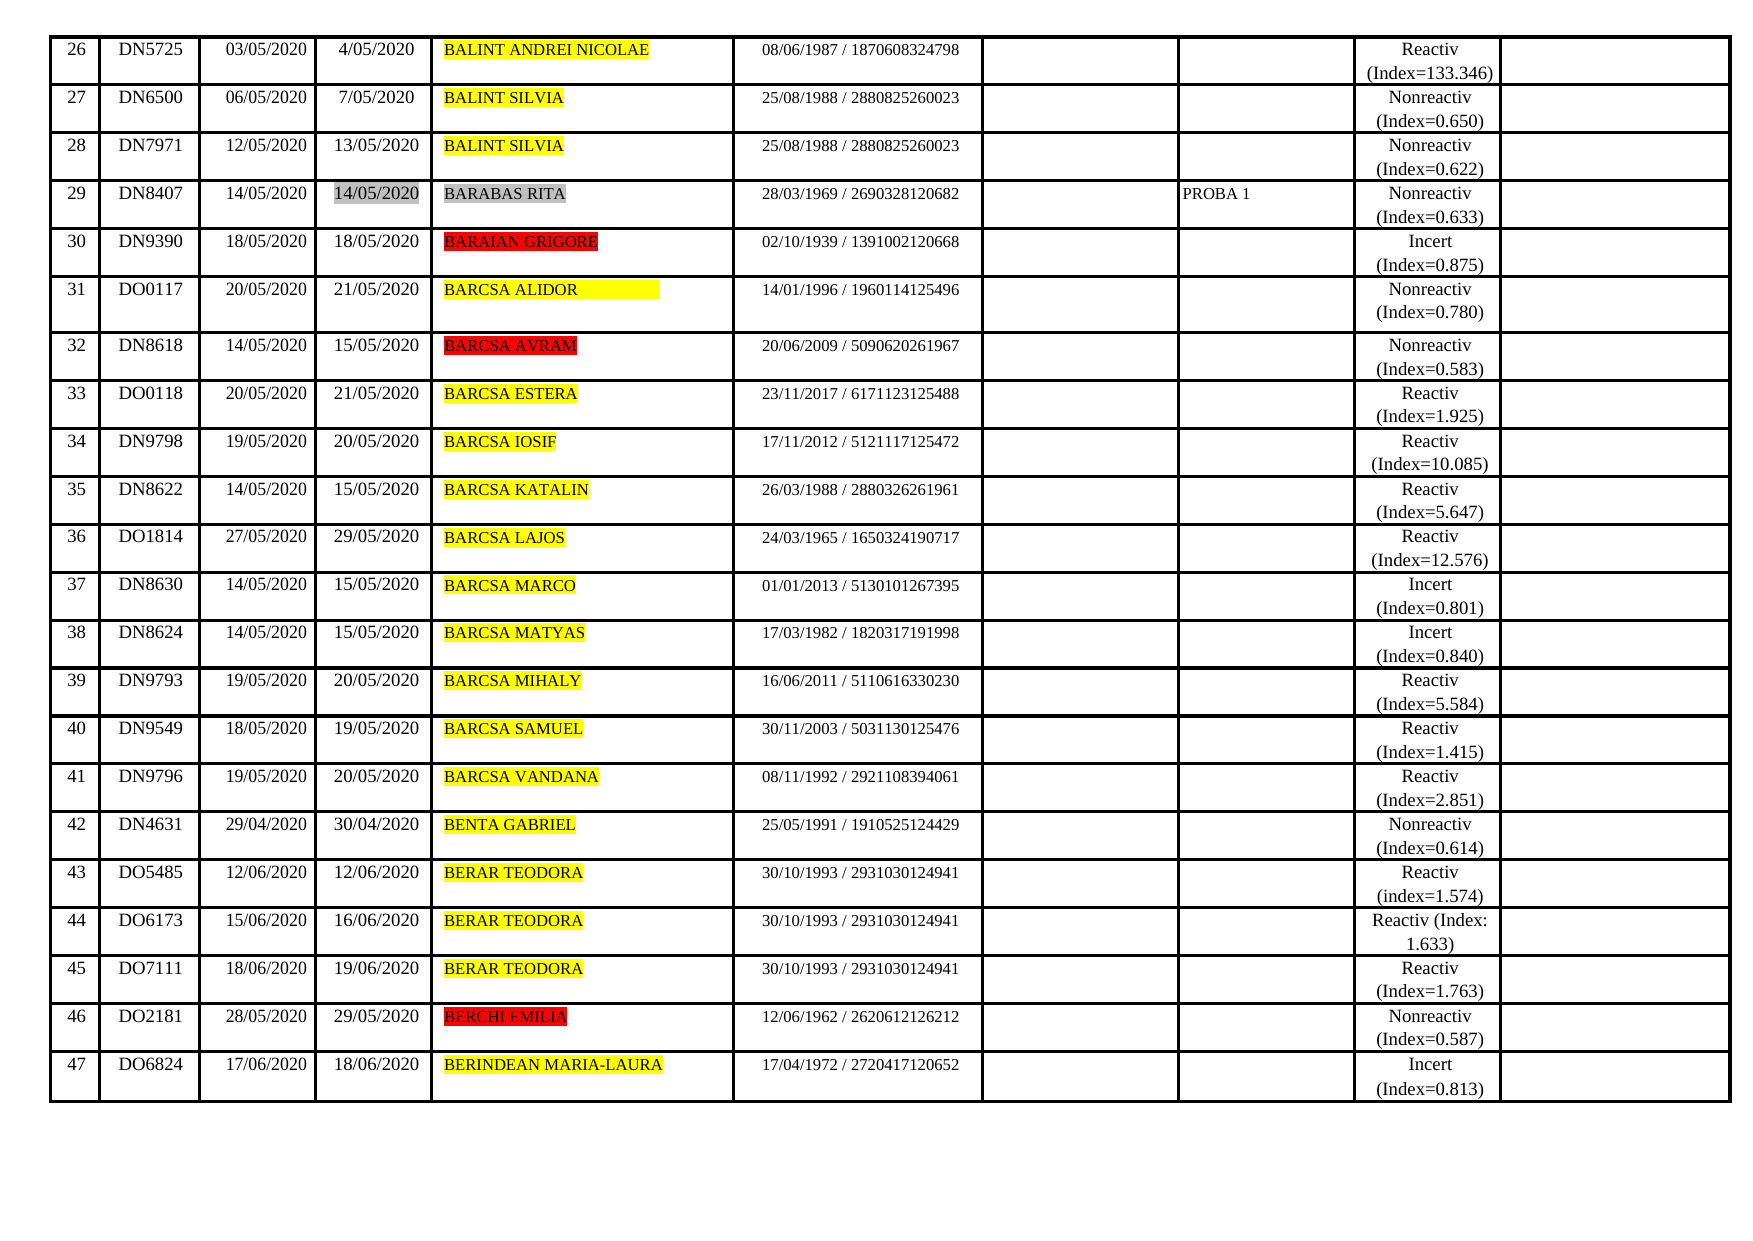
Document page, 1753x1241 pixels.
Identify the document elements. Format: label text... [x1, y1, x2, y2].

table_cell [1502, 670, 1728, 714]
table_cell BALINT SILVIA [433, 86, 732, 131]
table_cell 35 [52, 478, 98, 523]
table_cell 30/10/1993 / 2931030124941 [735, 861, 981, 906]
table_cell 30/10/1993 / 2931030124941 [735, 909, 981, 954]
table_cell 18/06/2020 [201, 957, 314, 1002]
table_cell 30/10/1993 / 2931030124941 [735, 957, 981, 1002]
table_cell 18/05/2020 [201, 718, 314, 762]
table_cell [1180, 478, 1353, 523]
table_cell [984, 526, 1177, 571]
table_cell 16/06/2020 [317, 909, 430, 954]
table_cell 38 [52, 622, 98, 666]
table_cell BARCSA LAJOS [433, 526, 732, 571]
table_cell 32 [52, 334, 98, 379]
table_cell DO1814 [101, 526, 198, 571]
table_cell BARCSA AVRAM [433, 334, 732, 379]
table_cell Nonreactiv (Index=0.622) [1356, 134, 1499, 179]
table_cell [984, 1005, 1177, 1050]
table_cell [984, 670, 1177, 714]
table_header 26 [52, 39, 98, 83]
table_cell 31 [52, 278, 98, 331]
table_cell [984, 230, 1177, 275]
table_cell BARCSA ESTERA [433, 382, 732, 427]
table_cell 14/05/2020 [201, 574, 314, 618]
table_cell [1180, 909, 1353, 954]
table_header BALINT ANDREI NICOLAE [433, 39, 732, 83]
table_cell [1180, 430, 1353, 475]
table_cell [1180, 86, 1353, 131]
table_cell BARCSA IOSIF [433, 430, 732, 475]
table_cell 19/05/2020 [317, 718, 430, 762]
table_cell BERAR TEODORA [433, 861, 732, 906]
table_cell 18/05/2020 [201, 230, 314, 275]
table_cell DN8622 [101, 478, 198, 523]
table_cell 14/05/2020 [317, 182, 430, 227]
table_cell 34 [52, 430, 98, 475]
table_cell BARCSA ALIDOR [433, 278, 732, 331]
table_cell DN9796 [101, 765, 198, 810]
table_cell 20/06/2009 / 5090620261967 [735, 334, 981, 379]
table_cell [984, 909, 1177, 954]
table_cell DN6500 [101, 86, 198, 131]
table_cell DN8630 [101, 574, 198, 618]
table_cell DN8618 [101, 334, 198, 379]
table_cell BARCSA KATALIN [433, 478, 732, 523]
table_cell [1502, 278, 1728, 331]
table_cell 37 [52, 574, 98, 618]
table_cell Reactiv (Index=1.763) [1356, 957, 1499, 1002]
table_cell BARCSA VANDANA [433, 765, 732, 810]
table_cell 23/11/2017 / 6171123125488 [735, 382, 981, 427]
table_cell 21/05/2020 [317, 278, 430, 331]
table_cell 17/04/1972 / 2720417120652 [735, 1053, 981, 1099]
table_cell [984, 957, 1177, 1002]
table_cell 45 [52, 957, 98, 1002]
table_cell [1180, 1053, 1353, 1099]
table_cell 40 [52, 718, 98, 762]
table_cell 25/05/1991 / 1910525124429 [735, 813, 981, 858]
table_cell BARCSA SAMUEL [433, 718, 732, 762]
table_cell [1502, 1053, 1728, 1099]
table_cell BALINT SILVIA [433, 134, 732, 179]
table_header [1180, 39, 1353, 83]
table_cell 19/06/2020 [317, 957, 430, 1002]
table_cell 30/04/2020 [317, 813, 430, 858]
table_cell 18/06/2020 [317, 1053, 430, 1099]
table_cell [1502, 957, 1728, 1002]
table_cell Reactiv (Index=1.415) [1356, 718, 1499, 762]
table_cell [984, 430, 1177, 475]
table_cell [984, 382, 1177, 427]
table_cell 42 [52, 813, 98, 858]
table_cell [1180, 526, 1353, 571]
table_cell [1502, 909, 1728, 954]
table_cell BERAR TEODORA [433, 909, 732, 954]
table_header DN5725 [101, 39, 198, 83]
table_cell [1180, 957, 1353, 1002]
table_cell Reactiv (Index=12.576) [1356, 526, 1499, 571]
table_cell 29 [52, 182, 98, 227]
table_cell [1180, 718, 1353, 762]
table_cell [1180, 334, 1353, 379]
table_cell Nonreactiv (Index=0.650) [1356, 86, 1499, 131]
table_cell 20/05/2020 [201, 382, 314, 427]
table_cell 47 [52, 1053, 98, 1099]
table_cell [1502, 1005, 1728, 1050]
table_cell [984, 278, 1177, 331]
table_cell [1180, 230, 1353, 275]
table_header [984, 39, 1177, 83]
table_cell BARAIAN GRIGORE [433, 230, 732, 275]
table_cell 24/03/1965 / 1650324190717 [735, 526, 981, 571]
table_cell [984, 765, 1177, 810]
table_cell [1180, 134, 1353, 179]
table_cell BENTA GABRIEL [433, 813, 732, 858]
table_cell 26/03/1988 / 2880326261961 [735, 478, 981, 523]
table_cell BARCSA MIHALY [433, 670, 732, 714]
table_cell Incert (Index=0.875) [1356, 230, 1499, 275]
table_cell [1502, 382, 1728, 427]
table_cell [984, 86, 1177, 131]
table_cell DN8624 [101, 622, 198, 666]
table_cell 33 [52, 382, 98, 427]
table_cell BARCSA MATYAS [433, 622, 732, 666]
table_cell 18/05/2020 [317, 230, 430, 275]
table_cell DN9798 [101, 430, 198, 475]
table_cell [984, 813, 1177, 858]
table_cell 7/05/2020 [317, 86, 430, 131]
table_cell [1502, 813, 1728, 858]
table_cell Nonreactiv (Index=0.780) [1356, 278, 1499, 331]
table_cell 12/05/2020 [201, 134, 314, 179]
table_cell Incert (Index=0.801) [1356, 574, 1499, 618]
table_cell [1502, 134, 1728, 179]
table_cell [1180, 861, 1353, 906]
table_cell [1180, 622, 1353, 666]
table_cell [1502, 430, 1728, 475]
table_cell BERCHI EMILIA [433, 1005, 732, 1050]
table_cell 30 [52, 230, 98, 275]
table_cell 12/06/1962 / 2620612126212 [735, 1005, 981, 1050]
table_cell Incert (Index=0.813) [1356, 1053, 1499, 1099]
table_cell [1502, 478, 1728, 523]
table_cell [1502, 334, 1728, 379]
table_cell Nonreactiv (Index=0.614) [1356, 813, 1499, 858]
table_cell 02/10/1939 / 1391002120668 [735, 230, 981, 275]
table_cell 14/05/2020 [201, 182, 314, 227]
table_cell 17/11/2012 / 5121117125472 [735, 430, 981, 475]
table_cell DO6824 [101, 1053, 198, 1099]
table_cell [1502, 622, 1728, 666]
table_cell [1502, 718, 1728, 762]
table_cell Incert (Index=0.840) [1356, 622, 1499, 666]
table_cell Reactiv (Index=1.925) [1356, 382, 1499, 427]
table_cell Reactiv (Index=2.851) [1356, 765, 1499, 810]
table_cell 39 [52, 670, 98, 714]
table_cell [1180, 278, 1353, 331]
table_cell 29/05/2020 [317, 1005, 430, 1050]
table_cell 19/05/2020 [201, 670, 314, 714]
table_cell [1180, 670, 1353, 714]
table_cell 28/05/2020 [201, 1005, 314, 1050]
table_cell [1180, 813, 1353, 858]
table_cell 43 [52, 861, 98, 906]
table_cell [984, 861, 1177, 906]
table_cell DO0117 [101, 278, 198, 331]
table_cell BERINDEAN MARIA-LAURA [433, 1053, 732, 1099]
table_cell 30/11/2003 / 5031130125476 [735, 718, 981, 762]
table_cell 27 [52, 86, 98, 131]
table_cell 29/04/2020 [201, 813, 314, 858]
table_cell [1502, 526, 1728, 571]
table_cell 20/05/2020 [201, 278, 314, 331]
table_cell Reactiv (Index=5.647) [1356, 478, 1499, 523]
table_cell DN9793 [101, 670, 198, 714]
table_cell 27/05/2020 [201, 526, 314, 571]
table_cell DO6173 [101, 909, 198, 954]
table_cell 28/03/1969 / 2690328120682 [735, 182, 981, 227]
table_cell BERAR TEODORA [433, 957, 732, 1002]
table_cell DN8407 [101, 182, 198, 227]
table_cell [1502, 574, 1728, 618]
table_cell DN4631 [101, 813, 198, 858]
table_cell Reactiv (index=1.574) [1356, 861, 1499, 906]
table_cell 41 [52, 765, 98, 810]
table_cell DO2181 [101, 1005, 198, 1050]
table_cell 08/11/1992 / 2921108394061 [735, 765, 981, 810]
table_cell [984, 574, 1177, 618]
table_cell DN9549 [101, 718, 198, 762]
table_cell 15/06/2020 [201, 909, 314, 954]
table_cell 01/01/2013 / 5130101267395 [735, 574, 981, 618]
table_cell PROBA 1 [1180, 182, 1353, 227]
table_cell [1502, 230, 1728, 275]
table_cell [984, 1053, 1177, 1099]
table_cell 20/05/2020 [317, 670, 430, 714]
table_cell 14/05/2020 [201, 334, 314, 379]
table_cell [1180, 765, 1353, 810]
table_cell 19/05/2020 [201, 765, 314, 810]
table_cell [984, 718, 1177, 762]
table_cell 44 [52, 909, 98, 954]
table_header 4/05/2020 [317, 39, 430, 83]
table_cell [984, 334, 1177, 379]
table_cell 12/06/2020 [317, 861, 430, 906]
table_cell [1502, 182, 1728, 227]
table_cell Nonreactiv (Index=0.633) [1356, 182, 1499, 227]
table_cell 25/08/1988 / 2880825260023 [735, 86, 981, 131]
table_cell 25/08/1988 / 2880825260023 [735, 134, 981, 179]
table_cell 14/05/2020 [201, 622, 314, 666]
table_cell BARABAS RITA [433, 182, 732, 227]
table_cell DN9390 [101, 230, 198, 275]
table_cell 20/05/2020 [317, 430, 430, 475]
table_cell 12/06/2020 [201, 861, 314, 906]
table_cell 13/05/2020 [317, 134, 430, 179]
table_cell 46 [52, 1005, 98, 1050]
table_cell 15/05/2020 [317, 334, 430, 379]
table_cell [984, 134, 1177, 179]
table_cell [1502, 765, 1728, 810]
table_cell 14/01/1996 / 1960114125496 [735, 278, 981, 331]
table_cell 15/05/2020 [317, 622, 430, 666]
table_cell [984, 622, 1177, 666]
table_header 03/05/2020 [201, 39, 314, 83]
table_cell DO7111 [101, 957, 198, 1002]
table_cell [984, 182, 1177, 227]
table_cell [984, 478, 1177, 523]
table_cell [1180, 382, 1353, 427]
table_cell 36 [52, 526, 98, 571]
table_cell Nonreactiv (Index=0.587) [1356, 1005, 1499, 1050]
table_cell 19/05/2020 [201, 430, 314, 475]
table_cell 29/05/2020 [317, 526, 430, 571]
table_cell 16/06/2011 / 5110616330230 [735, 670, 981, 714]
table_cell 15/05/2020 [317, 478, 430, 523]
table_cell 21/05/2020 [317, 382, 430, 427]
table_cell 28 [52, 134, 98, 179]
table_cell Nonreactiv (Index=0.583) [1356, 334, 1499, 379]
table_cell DO5485 [101, 861, 198, 906]
table_cell 14/05/2020 [201, 478, 314, 523]
table_cell 20/05/2020 [317, 765, 430, 810]
table_cell [1180, 1005, 1353, 1050]
table_cell Reactiv (Index=5.584) [1356, 670, 1499, 714]
table_header 08/06/1987 / 1870608324798 [735, 39, 981, 83]
table_cell 17/03/1982 / 1820317191998 [735, 622, 981, 666]
table_cell 15/05/2020 [317, 574, 430, 618]
table_cell Reactiv (Index=10.085) [1356, 430, 1499, 475]
table_cell Reactiv (Index: 1.633) [1356, 909, 1499, 954]
table_header [1502, 39, 1728, 83]
table_cell 17/06/2020 [201, 1053, 314, 1099]
table_cell BARCSA MARCO [433, 574, 732, 618]
table_cell [1180, 574, 1353, 618]
table_cell DN7971 [101, 134, 198, 179]
table_cell [1502, 86, 1728, 131]
table_header Reactiv (Index=133.346) [1356, 39, 1499, 83]
table_cell DO0118 [101, 382, 198, 427]
table_cell 06/05/2020 [201, 86, 314, 131]
table_cell [1502, 861, 1728, 906]
